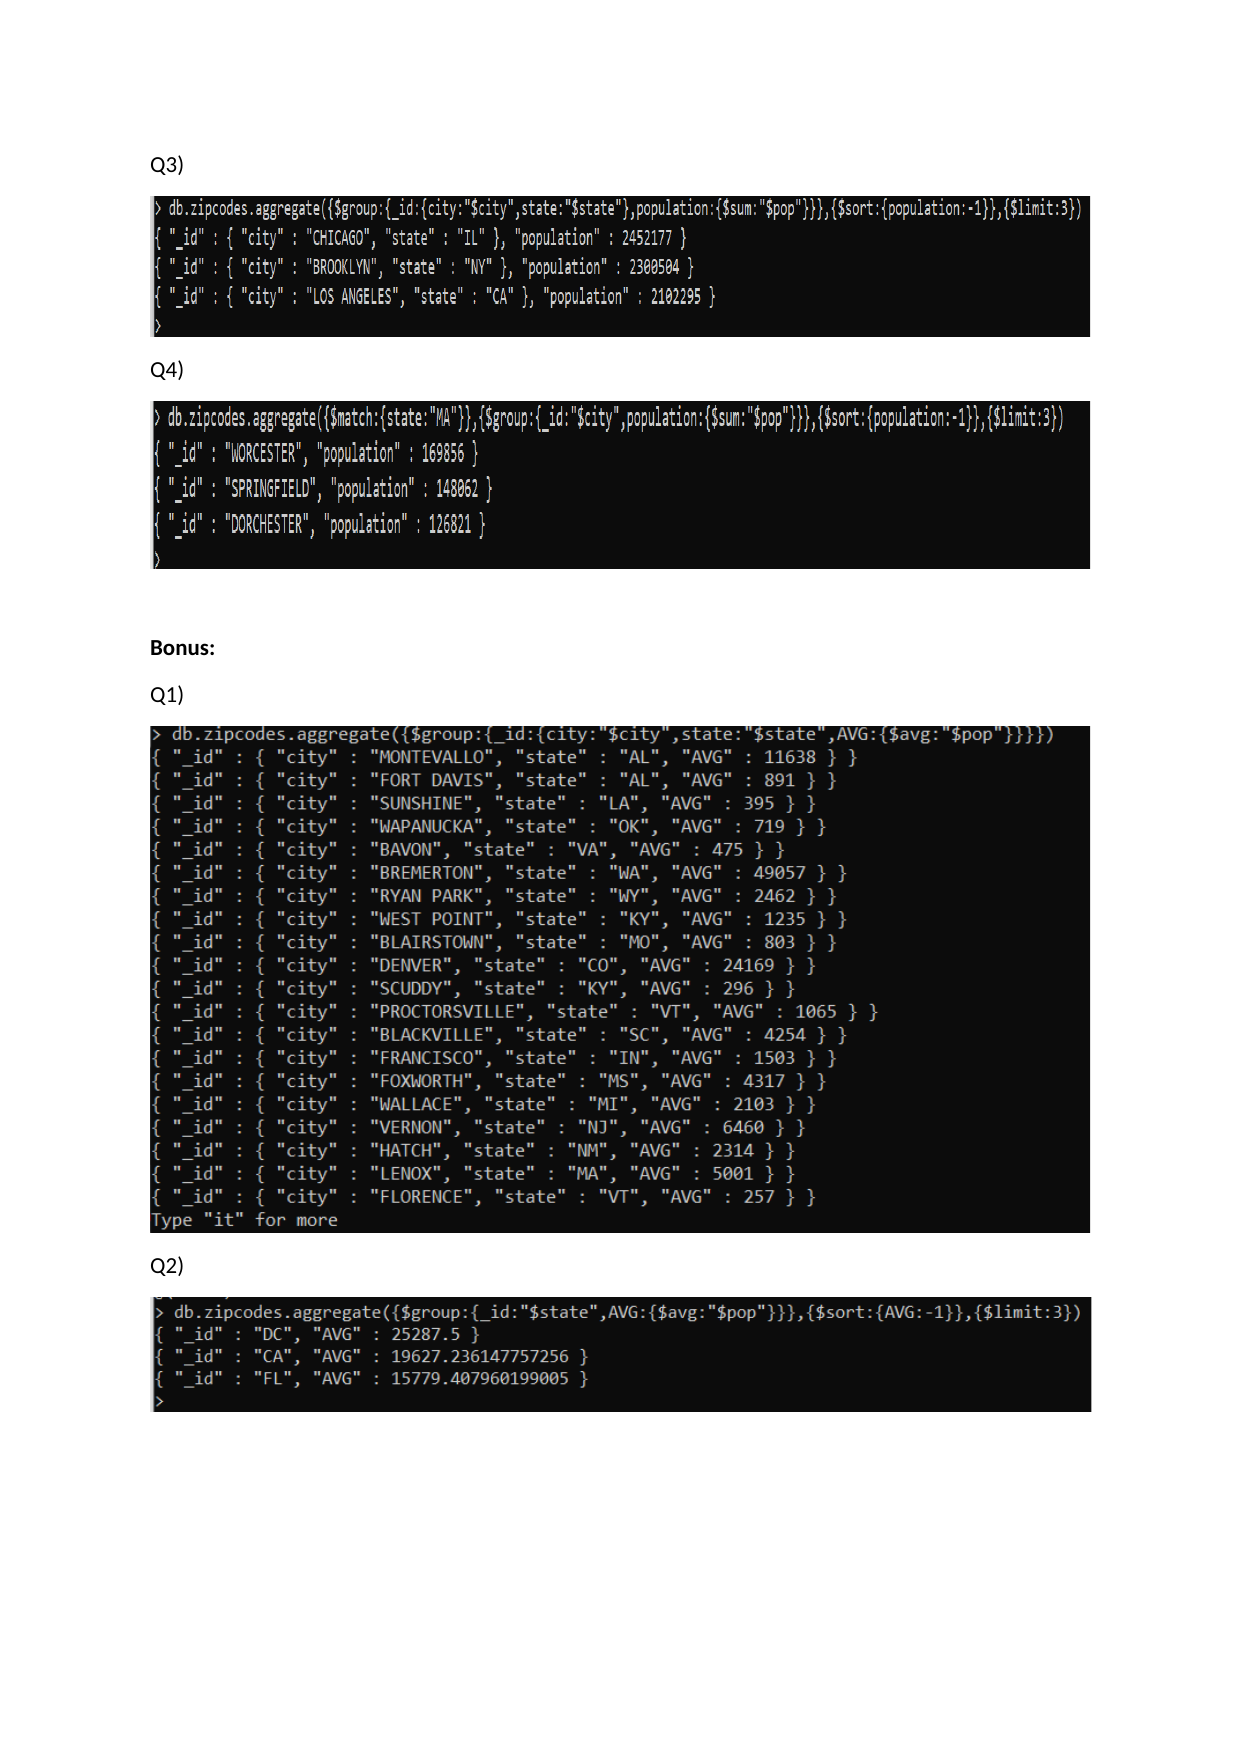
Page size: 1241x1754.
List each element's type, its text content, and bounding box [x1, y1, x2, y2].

text Q2) [150, 1251, 1090, 1279]
picture [150, 196, 1091, 337]
picture [150, 1297, 1092, 1412]
text Q4) [150, 355, 1090, 383]
picture [150, 401, 1091, 569]
text Q3) [150, 150, 1090, 178]
text Q1) [150, 680, 1090, 708]
picture [150, 726, 1091, 1233]
text Bonus: [150, 633, 1090, 661]
